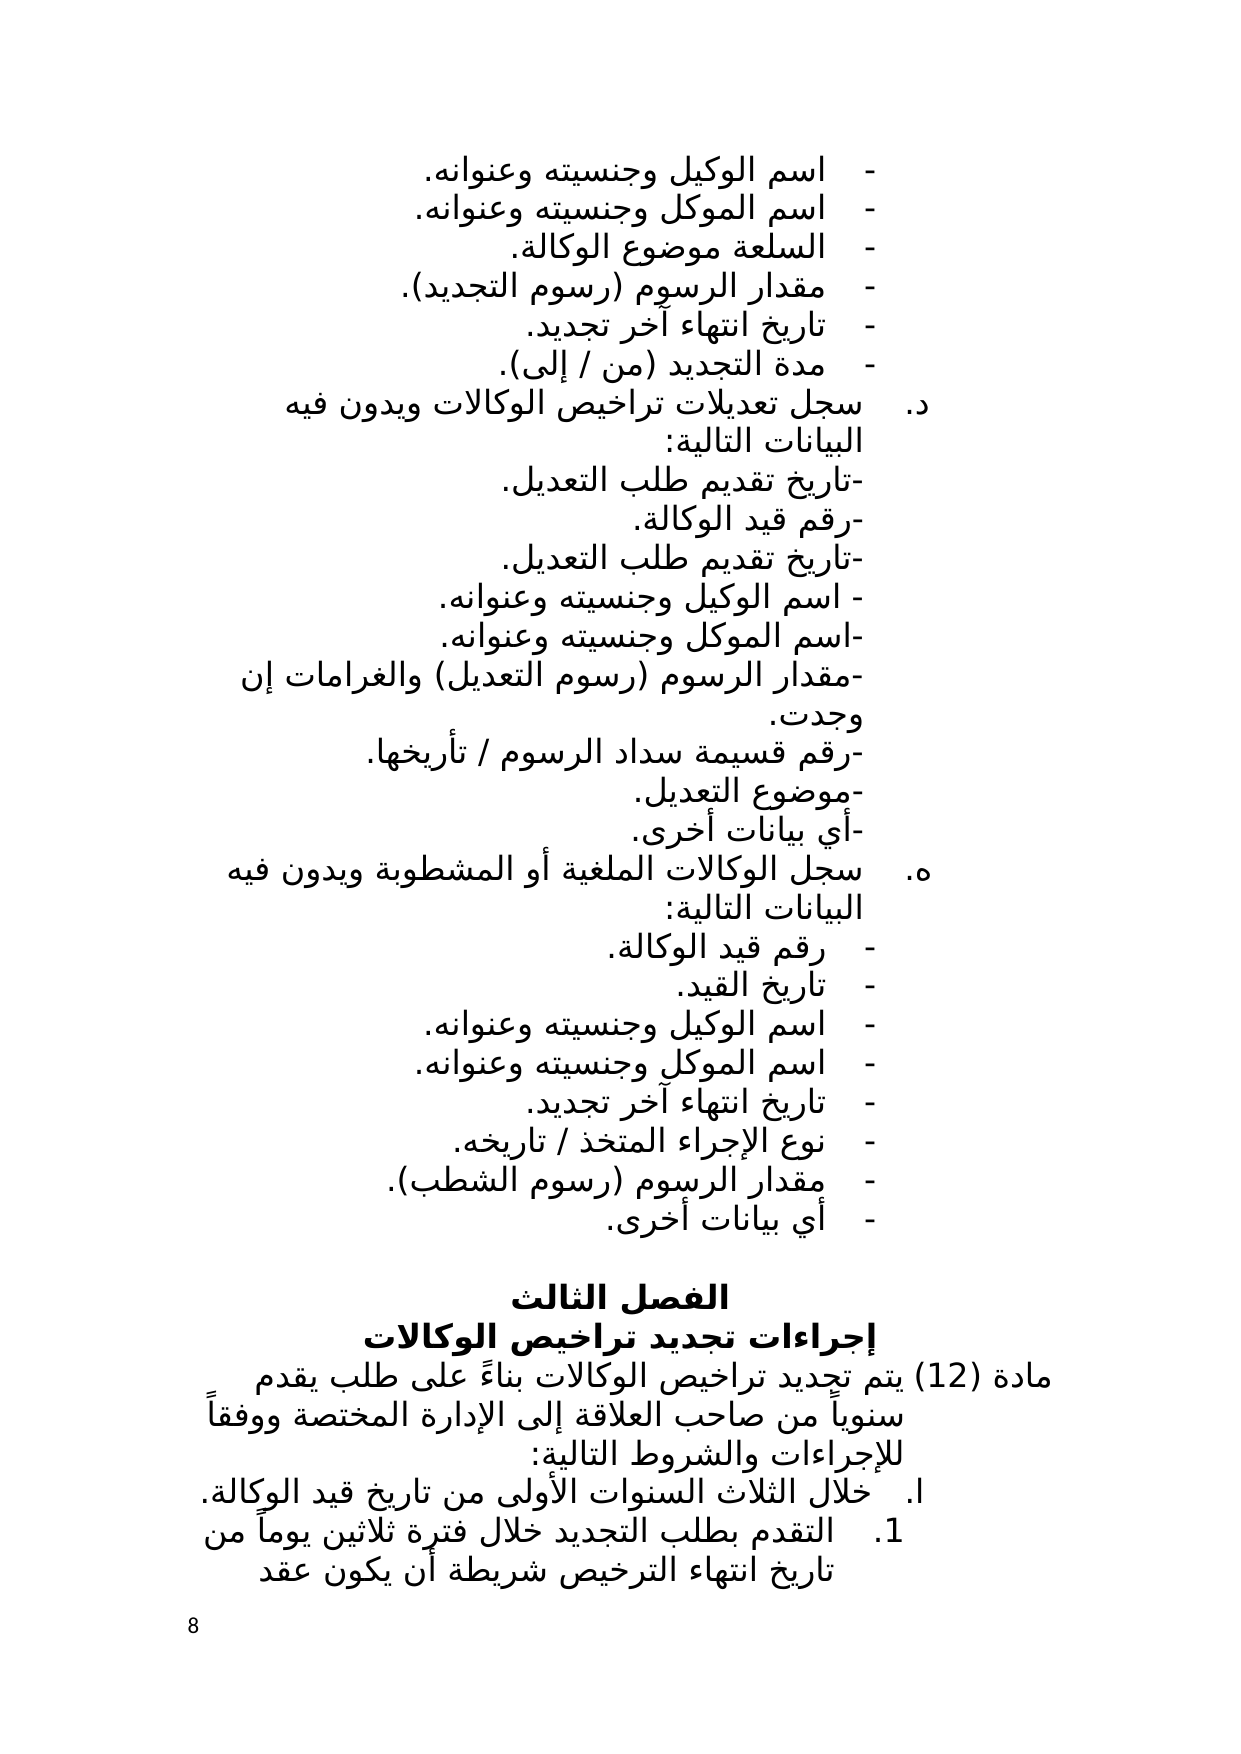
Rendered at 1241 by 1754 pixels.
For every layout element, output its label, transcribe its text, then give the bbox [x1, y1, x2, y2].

list تاريخ انتهاء آخر تجديد. [187, 1082, 864, 1121]
list سجل الوكالات الملغية أو المشطوبة ويدون فيه البيانات التالية: [187, 849, 904, 927]
list -تاريخ تقديم طلب التعديل. [187, 538, 864, 577]
list -موضوع التعديل. [187, 772, 864, 811]
list اسم الوكيل وجنسيته وعنوانه. [187, 1005, 864, 1044]
list -اسم الموكل وجنسيته وعنوانه. [187, 616, 864, 655]
list أي بيانات أخرى. [187, 1199, 864, 1238]
list تاريخ انتهاء آخر تجديد. [187, 305, 864, 344]
list تاريخ القيد. [187, 966, 864, 1005]
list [187, 1512, 873, 1589]
list رقم قيد الوكالة. [187, 927, 864, 966]
text مادة (12) يتم تجديد تراخيص الوكالات بناءً على طلب يقدم سنوياً من صاحب العلاقة إلى الإدارة المختصة ووفقاً للإجراءات والشروط التالية: [187, 1356, 1053, 1473]
list السلعة موضوع الوكالة. [187, 228, 864, 267]
list سجل تعديلات تراخيص الوكالات ويدون فيه البيانات التالية: [187, 383, 904, 461]
list -رقم قسيمة سداد الرسوم / تأريخها. [187, 733, 864, 772]
list -رقم قيد الوكالة. [187, 500, 864, 538]
list مدة التجديد (من / إلى). [187, 344, 864, 383]
list خلال الثلاث السنوات الأولى من تاريخ قيد الوكالة. [187, 1473, 904, 1512]
list اسم الموكل وجنسيته وعنوانه. [187, 1044, 864, 1082]
list -أي بيانات أخرى. [187, 811, 864, 849]
list -مقدار الرسوم (رسوم التعديل) والغرامات إن وجدت. [187, 655, 864, 733]
text الفصل الثالث إجراءات تجديد تراخيص الوكالات [187, 1279, 1053, 1356]
list مقدار الرسوم (رسوم التجديد). [187, 267, 864, 305]
list اسم الوكيل وجنسيته وعنوانه. [187, 150, 864, 189]
list نوع الإجراء المتخذ / تاريخه. [187, 1121, 864, 1160]
list اسم الموكل وجنسيته وعنوانه. [187, 189, 864, 228]
list -تاريخ تقديم طلب التعديل. [187, 461, 864, 500]
list مقدار الرسوم (رسوم الشطب). [187, 1160, 864, 1199]
list - اسم الوكيل وجنسيته وعنوانه. [187, 577, 864, 616]
